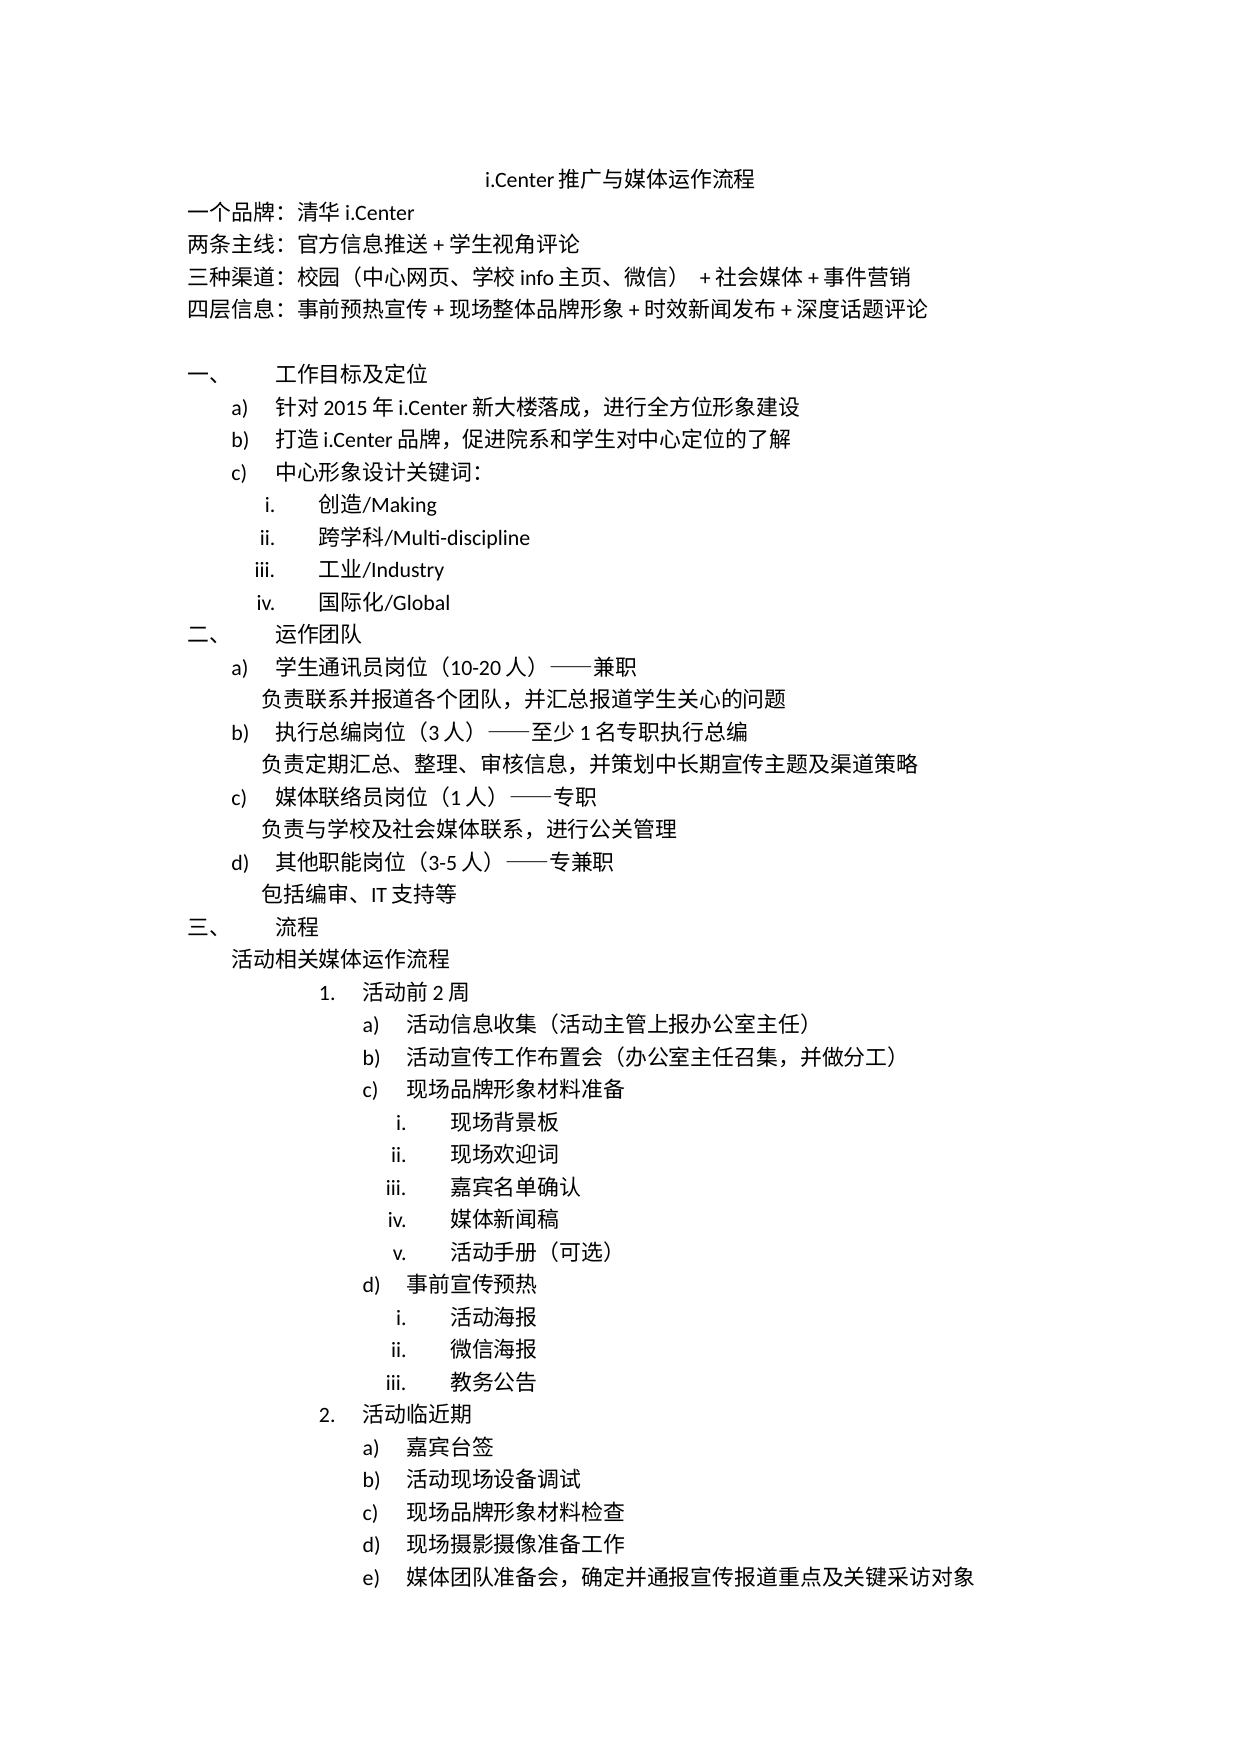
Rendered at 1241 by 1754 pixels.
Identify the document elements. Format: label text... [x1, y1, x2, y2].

list 流程 [187, 909, 1053, 942]
list 活动现场设备调试 [362, 1462, 1053, 1494]
list 执行总编岗位（3人）——至少1名专职执行总编 [231, 714, 1053, 747]
list 教务公告 [406, 1364, 1053, 1397]
list 活动相关媒体运作流程 [231, 942, 1053, 974]
list 打造i.Center品牌，促进院系和学生对中心定位的了解 [231, 422, 1053, 454]
list 工作目标及定位 [187, 357, 1053, 389]
list 现场品牌形象材料检查 [362, 1494, 1053, 1527]
list 包括编审、IT支持等 [261, 877, 1053, 909]
list 活动手册（可选） [406, 1234, 1053, 1267]
list 中心形象设计关键词： [231, 454, 1053, 487]
list 活动临近期 [319, 1397, 1053, 1429]
text i.Center推广与媒体运作流程 [187, 162, 1053, 194]
list 活动前2周 [319, 974, 1053, 1007]
list 现场品牌形象材料准备 [362, 1072, 1053, 1104]
list 跨学科/Multi-discipline [275, 519, 1053, 552]
text 两条主线：官方信息推送 + 学生视角评论 [187, 227, 1053, 259]
text 三种渠道：校园（中心网页、学校info主页、微信） + 社会媒体 + 事件营销 [187, 259, 1053, 292]
list 嘉宾台签 [362, 1429, 1053, 1462]
text 四层信息：事前预热宣传 + 现场整体品牌形象 + 时效新闻发布 + 深度话题评论 [187, 292, 1053, 324]
list 学生通讯员岗位（10-20人）——兼职 [231, 649, 1053, 682]
list 媒体团队准备会，确定并通报宣传报道重点及关键采访对象 [362, 1559, 1053, 1592]
list 活动信息收集（活动主管上报办公室主任） [362, 1007, 1053, 1039]
list 其他职能岗位（3-5人）——专兼职 [231, 844, 1053, 877]
list 现场背景板 [406, 1104, 1053, 1137]
list 媒体新闻稿 [406, 1202, 1053, 1234]
list 负责联系并报道各个团队，并汇总报道学生关心的问题 [261, 682, 1053, 714]
list 针对2015年i.Center新大楼落成，进行全方位形象建设 [231, 389, 1053, 422]
list 微信海报 [406, 1332, 1053, 1364]
text 一个品牌：清华i.Center [187, 194, 1053, 227]
list 活动海报 [406, 1299, 1053, 1332]
list 现场欢迎词 [406, 1137, 1053, 1169]
list 负责定期汇总、整理、审核信息，并策划中长期宣传主题及渠道策略 [261, 747, 1053, 779]
list 运作团队 [187, 617, 1053, 649]
list 事前宣传预热 [362, 1267, 1053, 1299]
list 活动宣传工作布置会（办公室主任召集，并做分工） [362, 1039, 1053, 1072]
list 媒体联络员岗位（1人）——专职 [231, 779, 1053, 812]
list 国际化/Global [275, 584, 1053, 617]
list 现场摄影摄像准备工作 [362, 1527, 1053, 1559]
list 负责与学校及社会媒体联系，进行公关管理 [261, 812, 1053, 844]
list 工业/Industry [275, 552, 1053, 584]
list 创造/Making [275, 487, 1053, 519]
list 嘉宾名单确认 [406, 1169, 1053, 1202]
